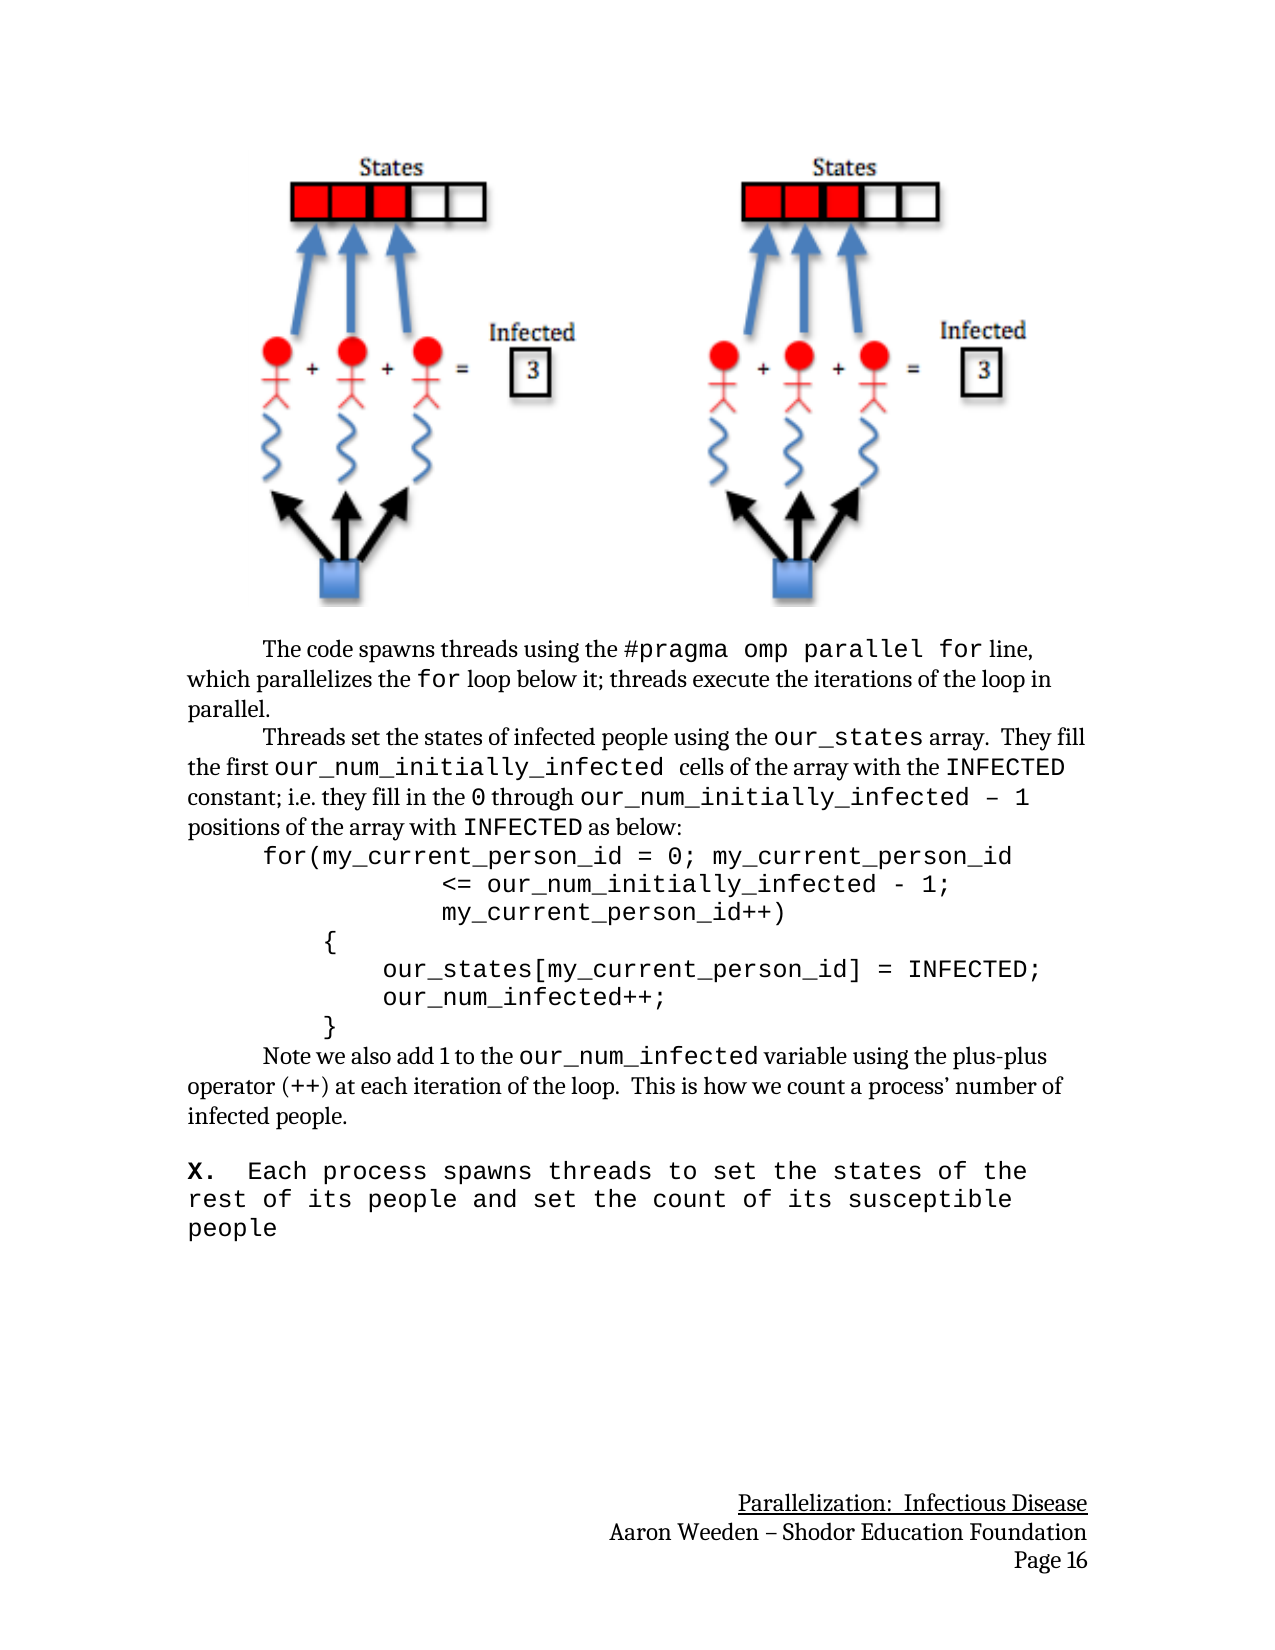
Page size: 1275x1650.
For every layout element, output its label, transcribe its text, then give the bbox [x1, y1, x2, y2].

picture [247, 150, 1028, 607]
text for(my_current_person_id = 0; my_current_person_id [187, 843, 1087, 872]
text The code spawns threads using the #pragma omp parallel for line, which parallelizes the for loop below it; threads execute the iterations of the loop in parallel. [187, 634, 1087, 723]
text Note we also add 1 to the our_num_infected variable using the plus-plus operator (++) at each iteration of the loop. This is how we count a process’ number of infected people. [187, 1042, 1087, 1130]
text { [187, 928, 1087, 957]
text <= our_num_initially_infected - 1; my_current_person_id++) [442, 872, 1087, 928]
text X. Each process spawns threads to set the states of the rest of its people and set the count of its susceptible people [187, 1159, 1087, 1244]
text } [187, 1013, 1087, 1042]
text our_states[my_current_person_id] = INFECTED; [187, 957, 1087, 985]
text our_num_infected++; [187, 985, 1087, 1013]
text Threads set the states of infected people using the our_states array. They fill the first our_num_initially_infected cells of the array with the INFECTED constant; i.e. they fill in the 0 through our_num_initially_infected – 1 positions of the array with INFECTED as below: [187, 723, 1087, 843]
